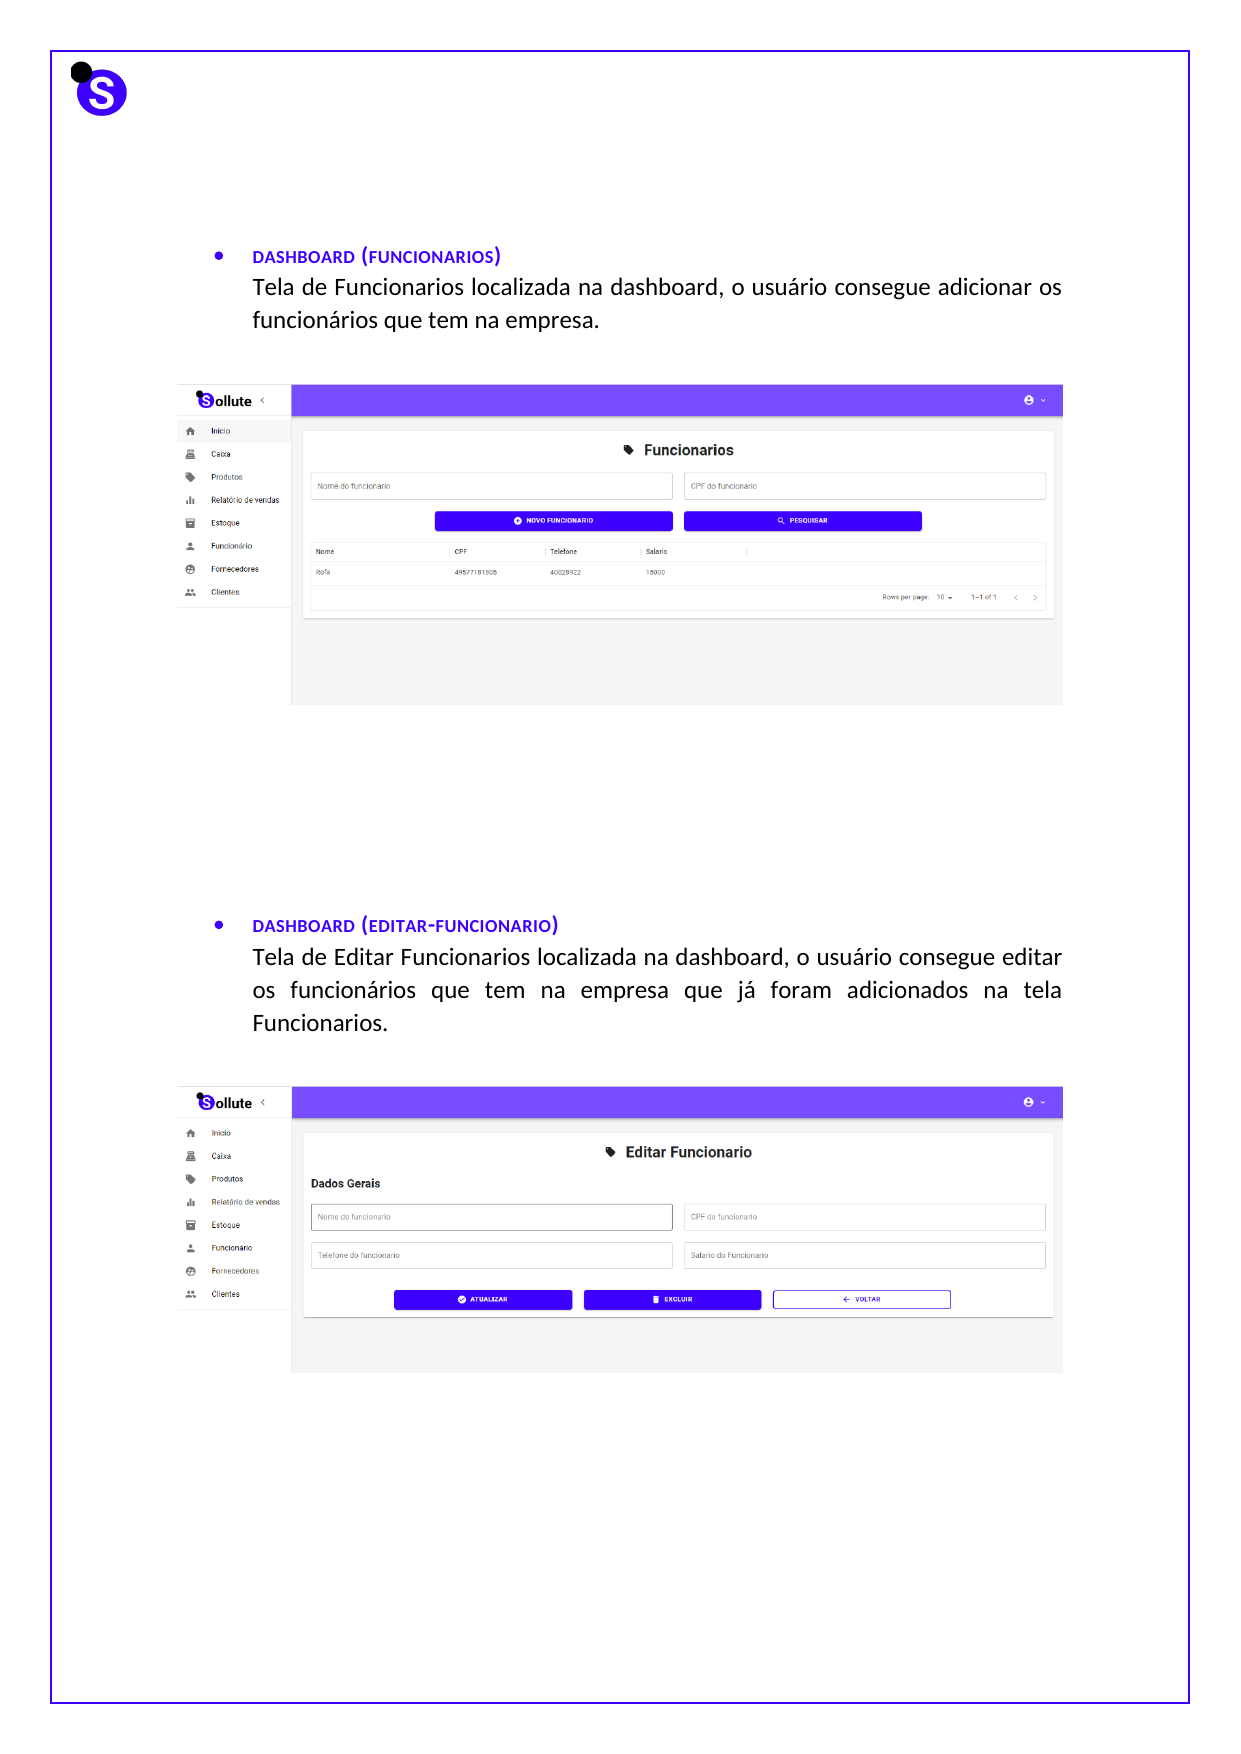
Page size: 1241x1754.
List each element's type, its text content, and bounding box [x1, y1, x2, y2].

list dashboard (editar-funcionario) [215, 911, 1063, 939]
picture [71, 56, 130, 116]
list dashboard (funcionarios) [215, 241, 1063, 269]
list Tela de Funcionarios localizada na dashboard, o usuário consegue adicionar os funcionários que tem na empresa. [252, 272, 1063, 335]
list Tela de Editar Funcionarios localizada na dashboard, o usuário consegue editar os funcionários que tem na empresa que já foram adicionados na tela Funcionarios. [252, 941, 1063, 1037]
picture [177, 384, 1063, 705]
picture [177, 1086, 1063, 1373]
